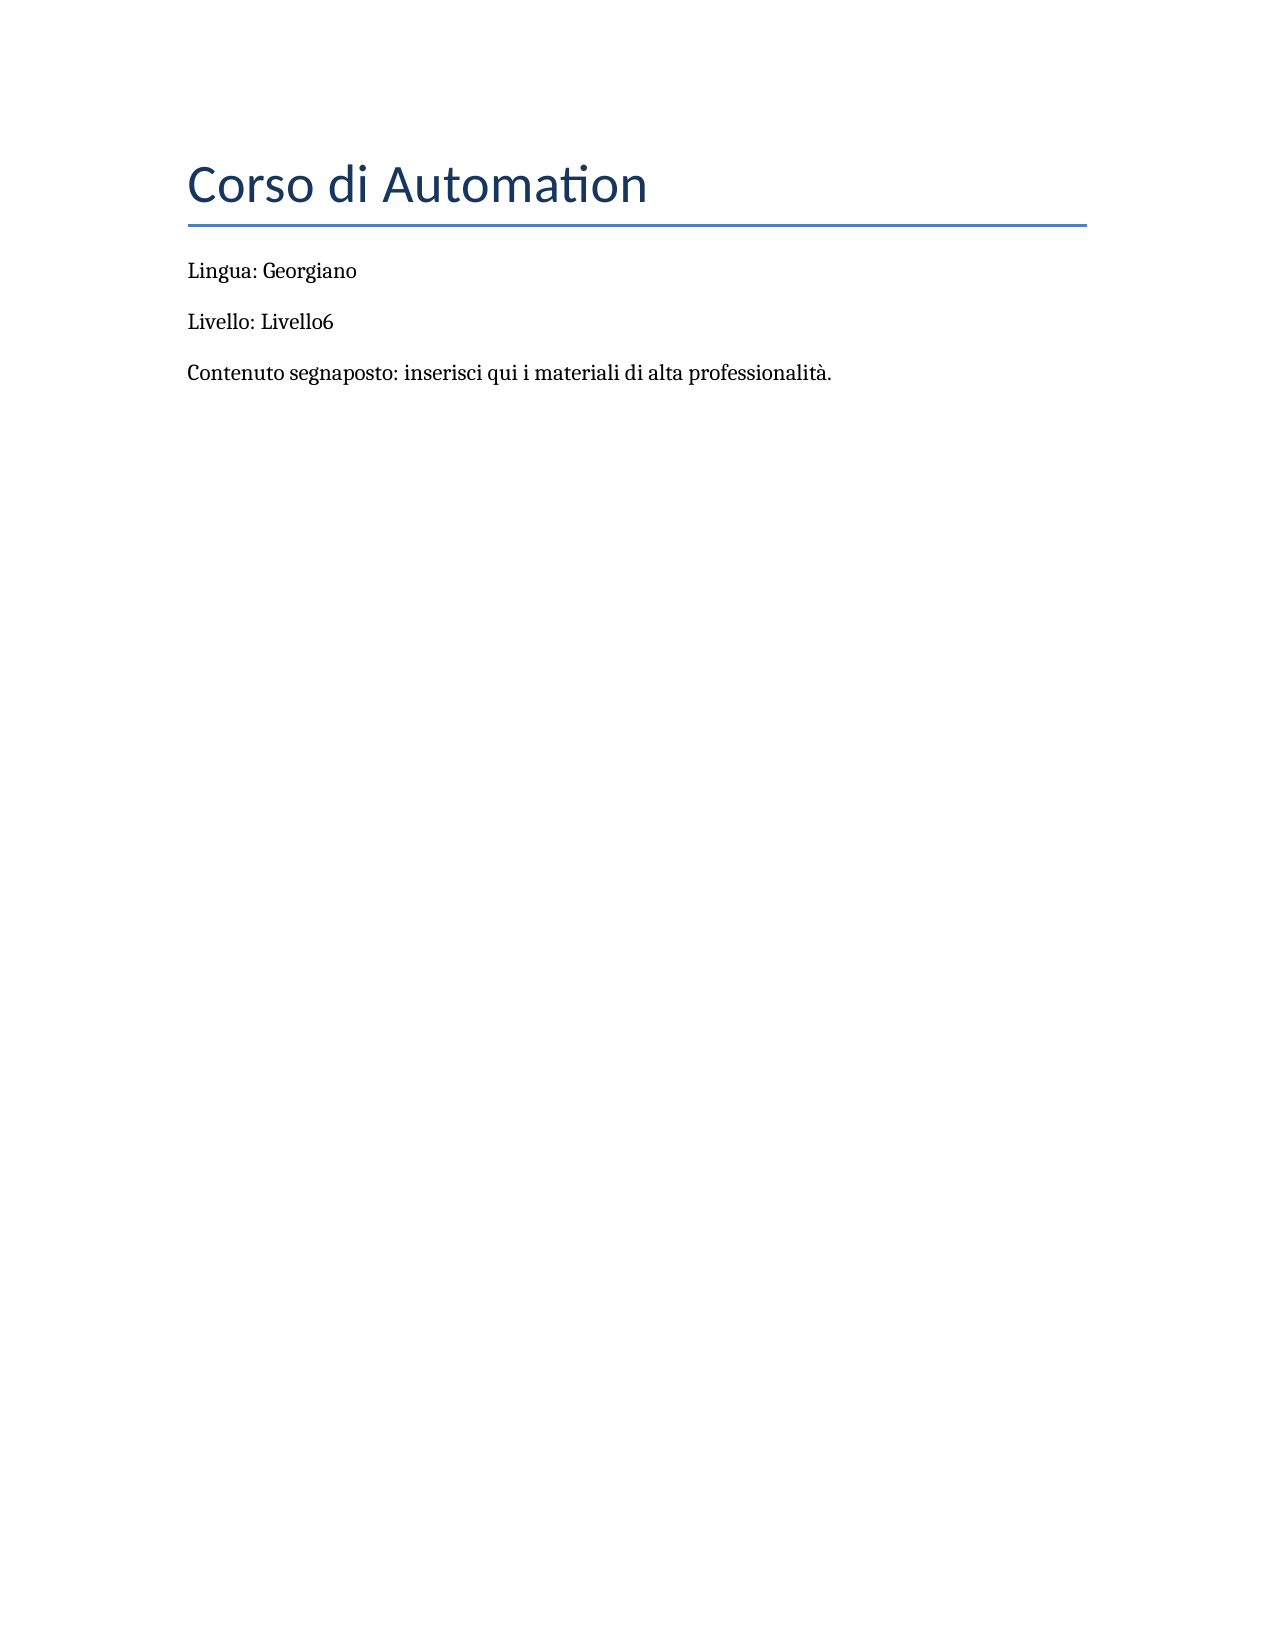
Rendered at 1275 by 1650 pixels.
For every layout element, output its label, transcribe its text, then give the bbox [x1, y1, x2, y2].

text Contenuto segnaposto: inserisci qui i materiali di alta professionalità. [187, 360, 1087, 386]
title Corso di Automation [187, 150, 1087, 227]
text Livello: Livello6 [187, 309, 1087, 335]
text Lingua: Georgiano [187, 258, 1087, 284]
